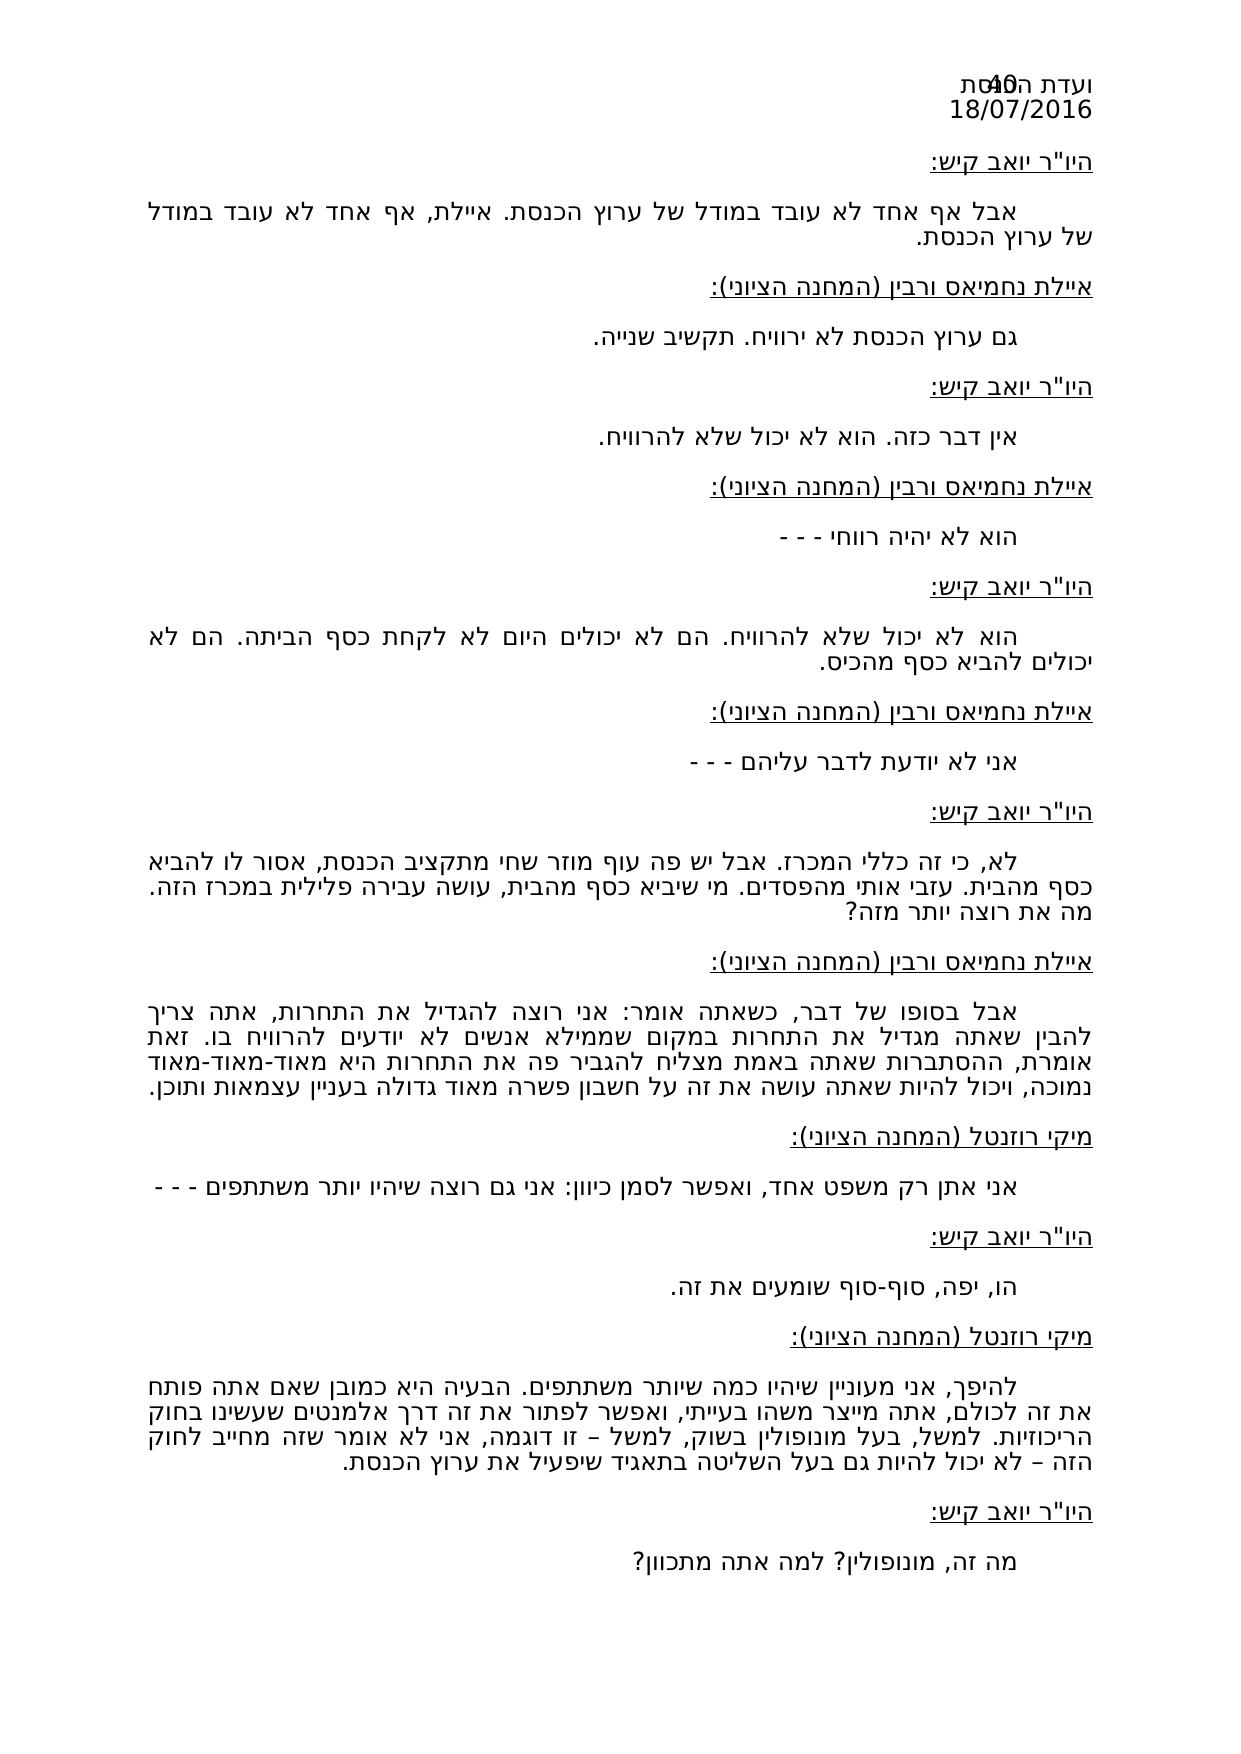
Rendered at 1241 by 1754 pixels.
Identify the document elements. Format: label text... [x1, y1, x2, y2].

text היו"ר יואב קיש: [147, 150, 1093, 175]
text מיקי רוזנטל (המחנה הציוני): [147, 1325, 1093, 1350]
text אבל בסופו של דבר, כשאתה אומר: אני רוצה להגדיל את התחרות, אתה צריך להבין שאתה מגדיל את התחרות במקום שממילא אנשים לא יודעים להרוויח בו. זאת אומרת, ההסתברות שאתה באמת מצליח להגביר פה את התחרות היא מאוד-מאוד-מאוד נמוכה, ויכול להיות שאתה עושה את זה על חשבון פשרה מאוד גדולה בעניין עצמאות ותוכן. [147, 1000, 1093, 1100]
text היו"ר יואב קיש: [147, 1225, 1093, 1250]
text היו"ר יואב קיש: [147, 575, 1093, 600]
text להיפך, אני מעוניין שיהיו כמה שיותר משתתפים. הבעיה היא כמובן שאם אתה פותח את זה לכולם, אתה מייצר משהו בעייתי, ואפשר לפתור את זה דרך אלמנטים שעשינו בחוק הריכוזיות. למשל, בעל מונופולין בשוק, למשל – זו דוגמה, אני לא אומר שזה מחייב לחוק הזה – לא יכול להיות גם בעל השליטה בתאגיד שיפעיל את ערוץ הכנסת. [147, 1375, 1093, 1475]
text איילת נחמיאס ורבין (המחנה הציוני): [147, 275, 1093, 300]
text גם ערוץ הכנסת לא ירוויח. תקשיב שנייה. [147, 325, 1093, 350]
text איילת נחמיאס ורבין (המחנה הציוני): [147, 700, 1093, 725]
text אני אתן רק משפט אחד, ואפשר לסמן כיוון: אני גם רוצה שיהיו יותר משתתפים - - - [147, 1175, 1093, 1200]
text היו"ר יואב קיש: [147, 800, 1093, 825]
text אני לא יודעת לדבר עליהם - - - [147, 750, 1093, 775]
text איילת נחמיאס ורבין (המחנה הציוני): [147, 950, 1093, 975]
text אין דבר כזה. הוא לא יכול שלא להרוויח. [147, 425, 1093, 450]
text לא, כי זה כללי המכרז. אבל יש פה עוף מוזר שחי מתקציב הכנסת, אסור לו להביא כסף מהבית. עזבי אותי מהפסדים. מי שיביא כסף מהבית, עושה עבירה פלילית במכרז הזה. מה את רוצה יותר מזה? [147, 850, 1093, 925]
text מיקי רוזנטל (המחנה הציוני): [147, 1125, 1093, 1150]
text היו"ר יואב קיש: [147, 375, 1093, 400]
text איילת נחמיאס ורבין (המחנה הציוני): [147, 475, 1093, 500]
text מה זה, מונופולין? למה אתה מתכוון? [147, 1550, 1093, 1575]
text היו"ר יואב קיש: [147, 1500, 1093, 1525]
text הוא לא יכול שלא להרוויח. הם לא יכולים היום לא לקחת כסף הביתה. הם לא יכולים להביא כסף מהכיס. [147, 625, 1093, 675]
text הוא לא יהיה רווחי - - - [147, 525, 1093, 550]
text אבל אף אחד לא עובד במודל של ערוץ הכנסת. איילת, אף אחד לא עובד במודל של ערוץ הכנסת. [147, 200, 1093, 250]
text הו, יפה, סוף-סוף שומעים את זה. [147, 1275, 1093, 1300]
